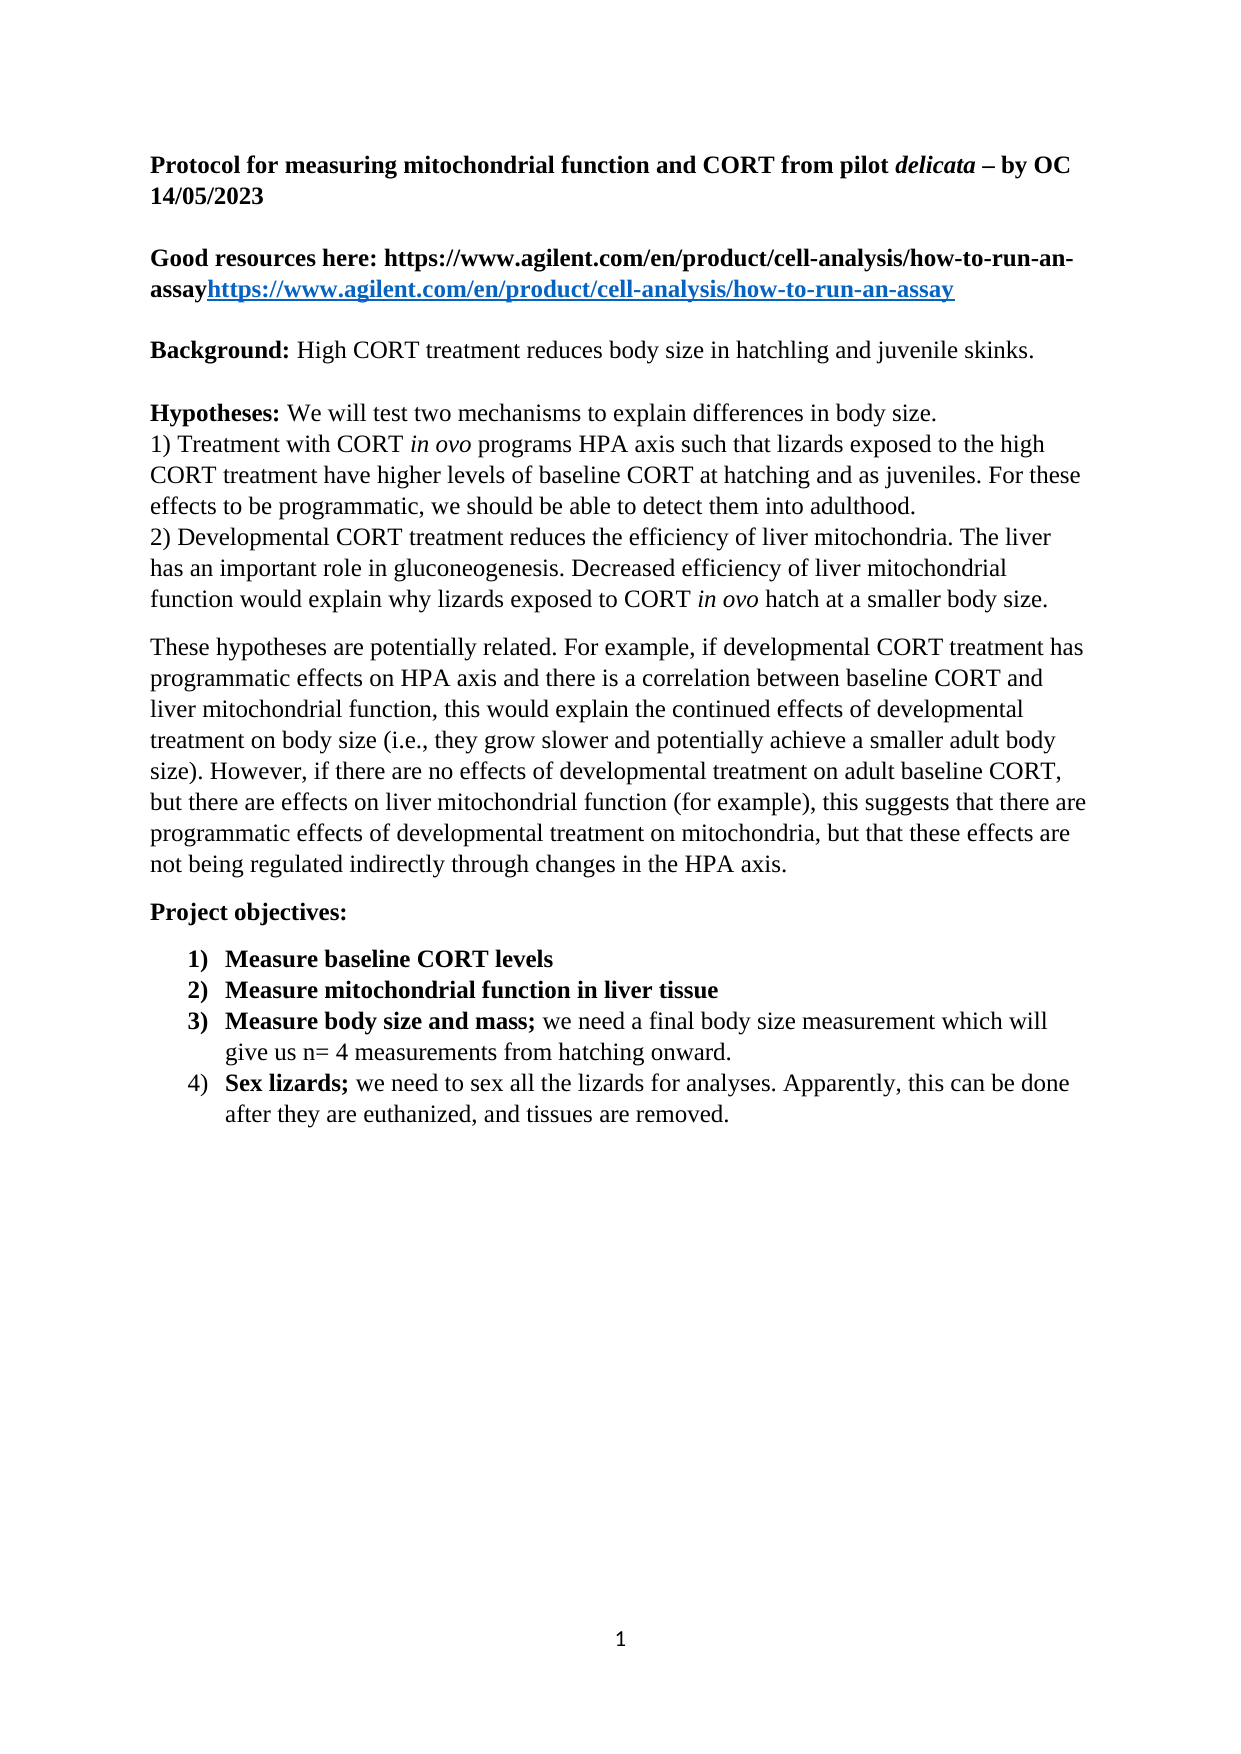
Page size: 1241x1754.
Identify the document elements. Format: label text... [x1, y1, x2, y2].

list Sex lizards; we need to sex all the lizards for analyses. Apparently, this can be done after they are euthanized, and tissues are removed. [187, 1068, 1090, 1128]
list Measure body size and mass; we need a final body size measurement which will give us n= 4 measurements from hatching onward. [187, 1006, 1090, 1066]
text Good resources here: https://www.agilent.com/en/product/cell-analysis/how-to-run-an-assayhttps://www.agilent.com/en/product/cell-analysis/how-to-run-an-assay [150, 243, 1090, 303]
list Measure mitochondrial function in liver tissue [187, 975, 1090, 1004]
text Protocol for measuring mitochondrial function and CORT from pilot delicata – by OC 14/05/2023 [150, 150, 1090, 210]
text Hypotheses: We will test two mechanisms to explain differences in body size. [150, 398, 1090, 426]
text 2) Developmental CORT treatment reduces the efficiency of liver mitochondria. The liver has an important role in gluconeogenesis. Decreased efficiency of liver mitochondrial function would explain why lizards exposed to CORT in ovo hatch at a smaller body size. [150, 522, 1090, 613]
text 1) Treatment with CORT in ovo programs HPA axis such that lizards exposed to the high CORT treatment have higher levels of baseline CORT at hatching and as juveniles. For these effects to be programmatic, we should be able to detect them into adulthood. [150, 429, 1090, 519]
text These hypotheses are potentially related. For example, if developmental CORT treatment has programmatic effects on HPA axis and there is a correlation between baseline CORT and liver mitochondrial function, this would explain the continued effects of developmental treatment on body size (i.e., they grow slower and potentially achieve a smaller adult body size). However, if there are no effects of developmental treatment on adult baseline CORT, but there are effects on liver mitochondrial function (for example), this suggests that there are programmatic effects of developmental treatment on mitochondria, but that these effects are not being regulated indirectly through changes in the HPA axis. [150, 632, 1090, 878]
text Project objectives: [150, 897, 1090, 925]
text Background: High CORT treatment reduces body size in hatchling and juvenile skinks. [150, 305, 1090, 364]
list Measure baseline CORT levels [187, 944, 1090, 973]
